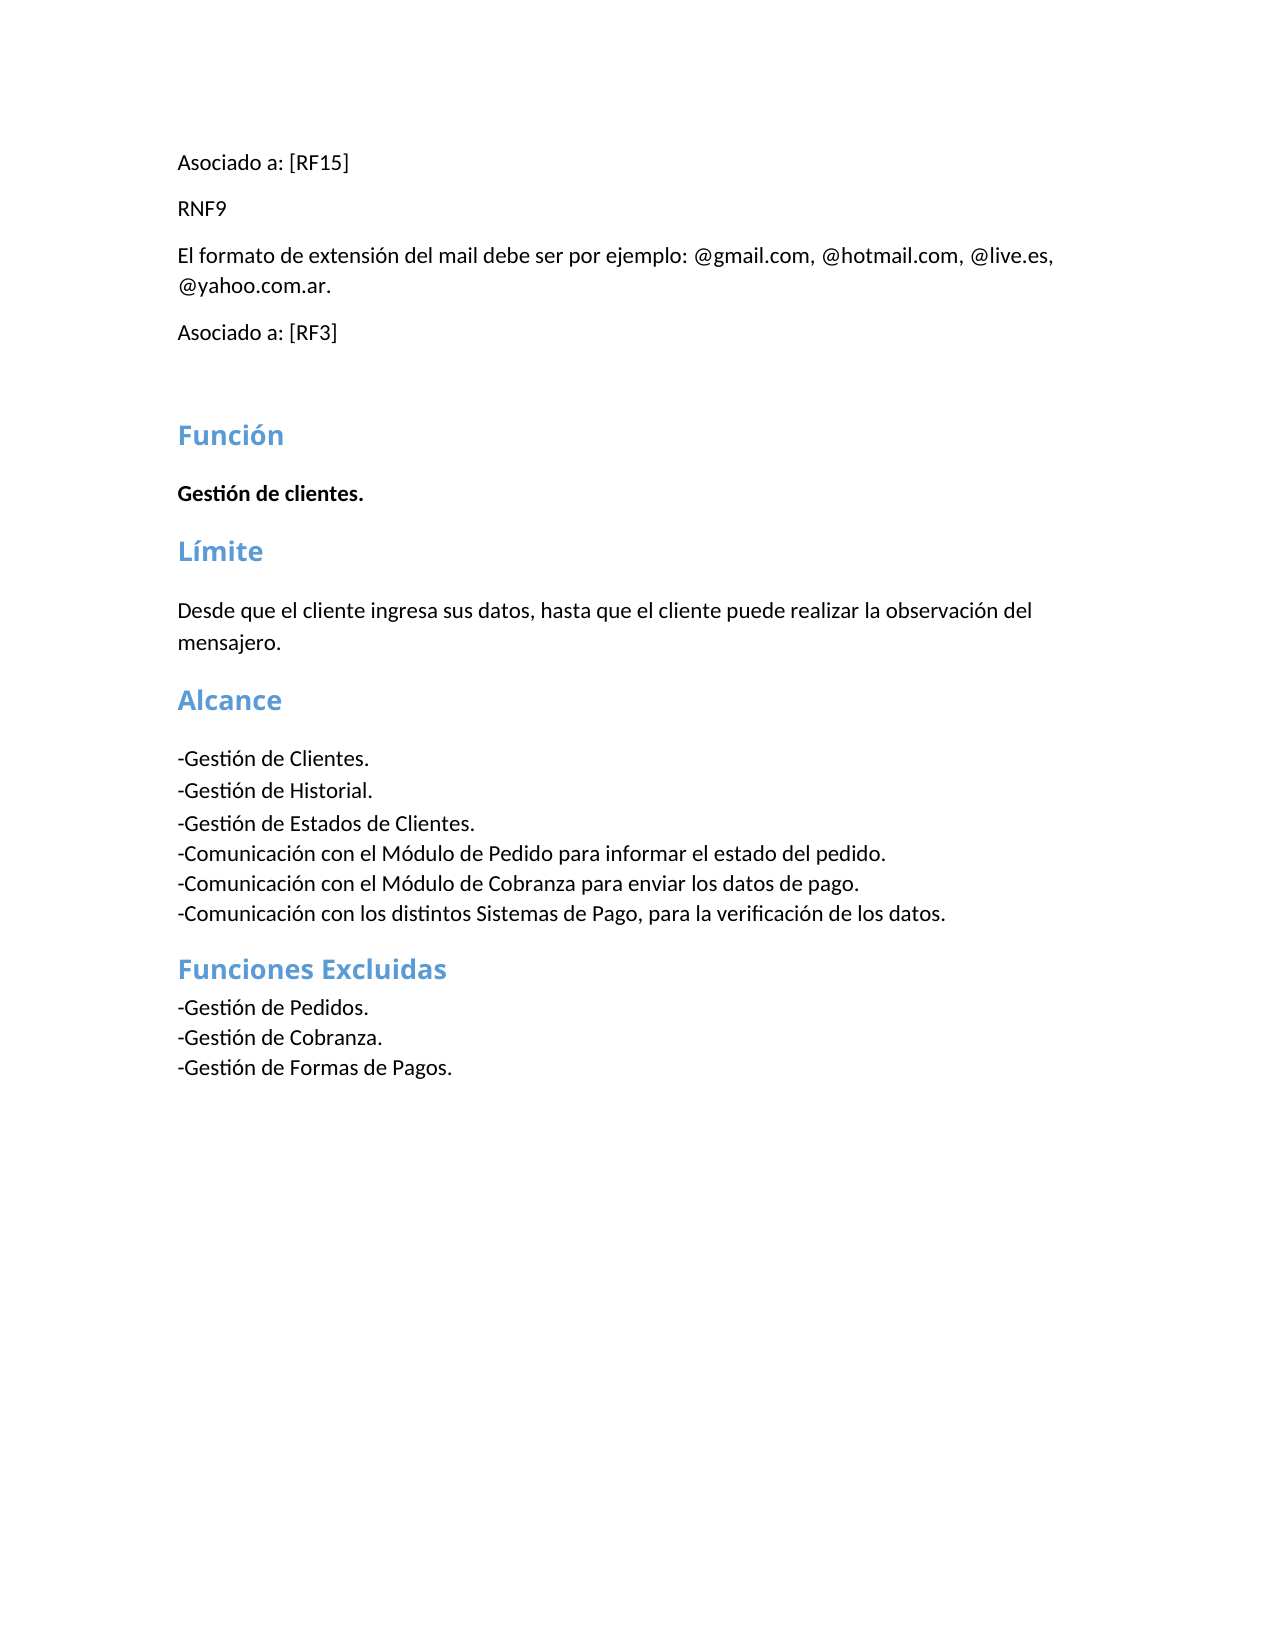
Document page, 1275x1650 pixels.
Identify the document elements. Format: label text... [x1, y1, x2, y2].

text -Gestión de Estados de Clientes. -Comunicación con el Módulo de Pedido para informar el estado del pedido. -Comunicación con el Módulo de Cobranza para enviar los datos de pago. -Comunicación con los distintos Sistemas de Pago, para la verificación de los datos. [177, 809, 1098, 927]
text RNF9 [177, 194, 1098, 222]
subtitle -Gestión de Clientes. -Gestión de Historial. [177, 744, 1098, 804]
text Asociado a: [RF15] [177, 148, 1098, 176]
subtitle Gestión de clientes. [177, 479, 1098, 508]
subtitle Desde que el cliente ingresa sus datos, hasta que el cliente puede realizar la observación del mensajero. [177, 596, 1098, 656]
text -Gestión de Pedidos. -Gestión de Cobranza. -Gestión de Formas de Pagos. [177, 993, 1098, 1081]
subtitle Alcance [177, 681, 1098, 718]
subtitle Límite [177, 533, 1098, 569]
subtitle Funciones Excluidas [177, 950, 1098, 987]
text El formato de extensión del mail debe ser por ejemplo: @gmail.com, @hotmail.com, @live.es, @yahoo.com.ar. [177, 241, 1098, 299]
subtitle Función [177, 416, 1098, 453]
text Asociado a: [RF3] [177, 318, 1098, 346]
